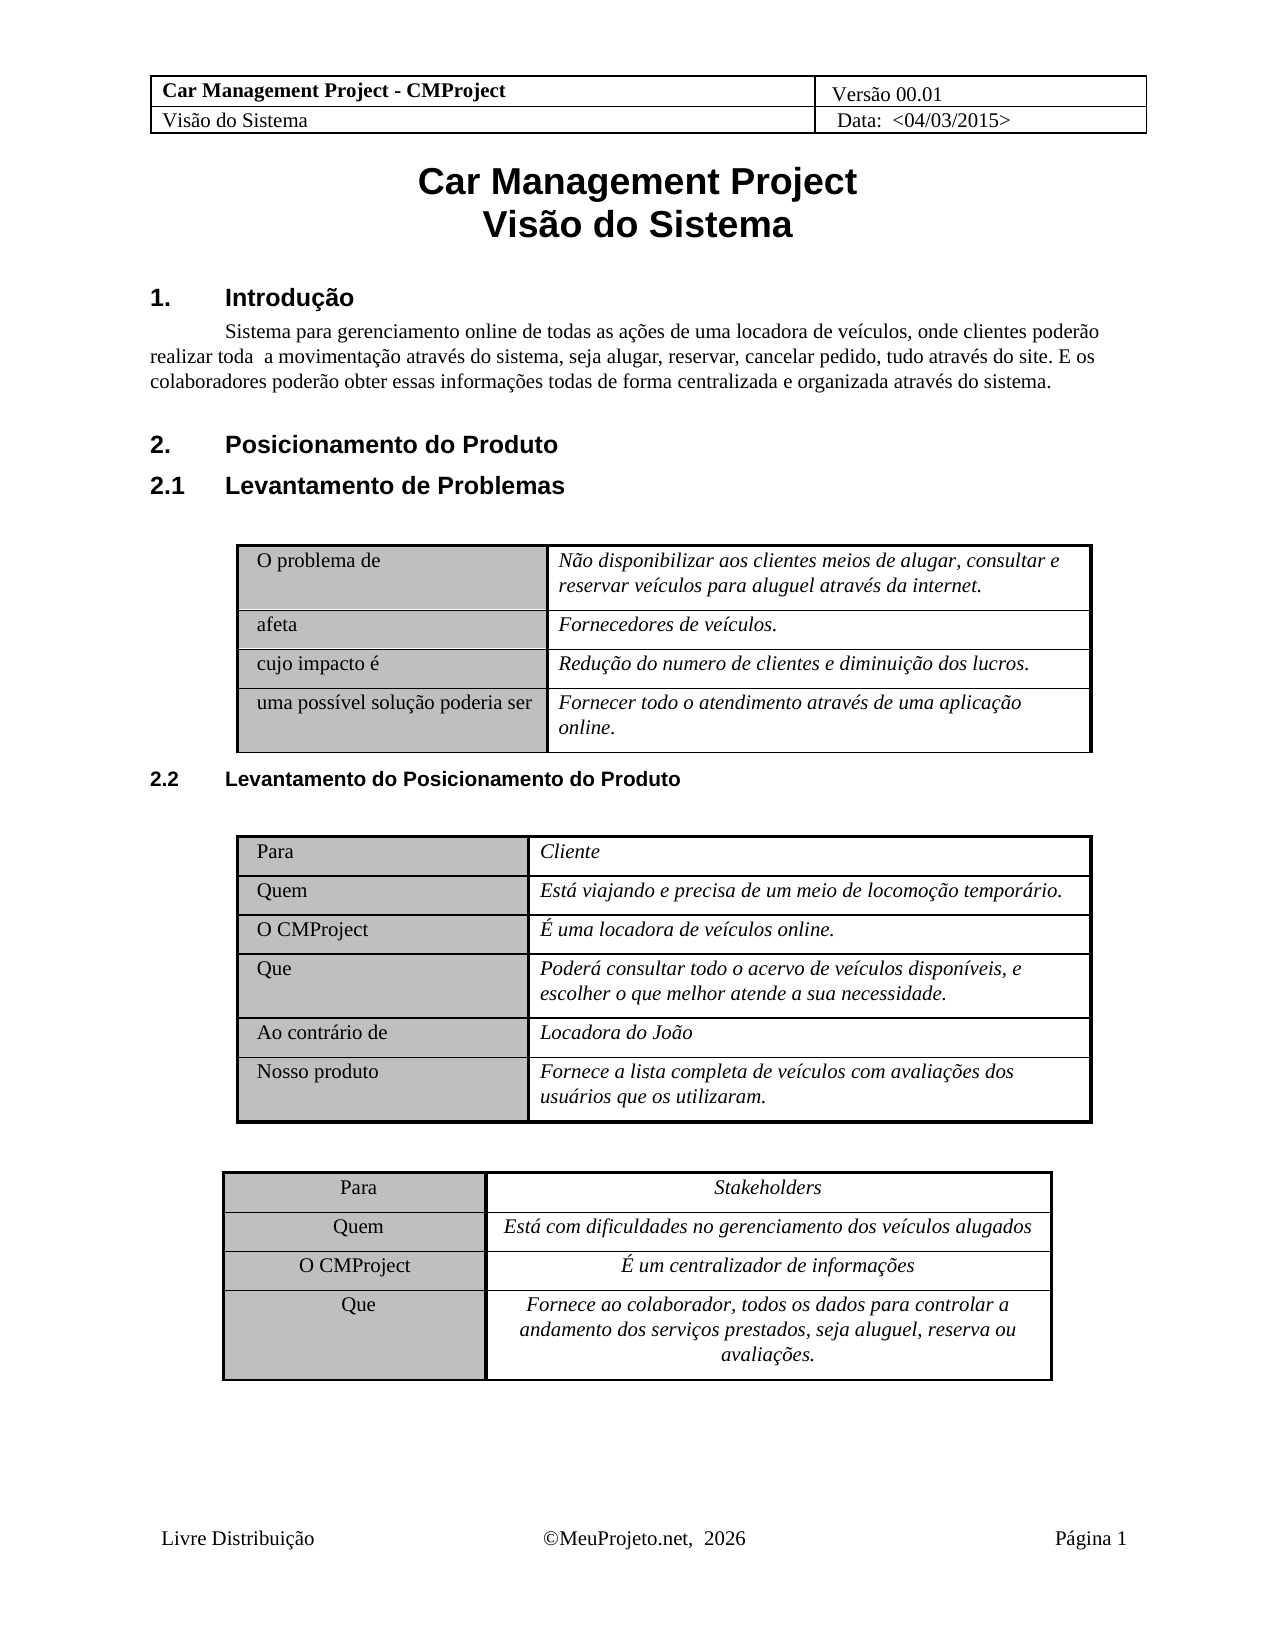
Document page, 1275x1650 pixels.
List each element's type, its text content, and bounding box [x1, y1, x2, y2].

table_header O problema de [239, 547, 546, 609]
table_header Cliente [530, 838, 1089, 875]
table_header Stakeholders [488, 1174, 1050, 1212]
table_header Não disponibilizar aos clientes meios de alugar, consultar e reservar veículos para aluguel através da internet. [549, 547, 1089, 609]
table_cell Fornece ao colaborador, todos os dados para controlar a andamento dos serviços prestados, seja aluguel, reserva ou avaliações. [488, 1291, 1050, 1379]
table_cell O CMProject [239, 916, 527, 953]
table_cell Está com dificuldades no gerenciamento dos veículos alugados [488, 1213, 1050, 1251]
subtitle Introdução [150, 283, 1125, 311]
table_cell Fornecedores de veículos. [549, 611, 1089, 648]
table_cell Locadora do João [530, 1019, 1089, 1056]
table_cell É uma locadora de veículos online. [530, 916, 1089, 953]
table_cell O CMProject [225, 1252, 484, 1290]
table_cell Quem [225, 1213, 484, 1251]
table_cell Redução do numero de clientes e diminuição dos lucros. [549, 650, 1089, 688]
table_cell Fornece a lista completa de veículos com avaliações dos usuários que os utilizaram. [530, 1058, 1089, 1120]
table_cell Que [225, 1291, 484, 1379]
subtitle Levantamento do Posicionamento do Produto [150, 766, 1125, 791]
table_cell É um centralizador de informações [488, 1252, 1050, 1290]
table_cell Quem [239, 877, 527, 914]
table_cell Fornecer todo o atendimento através de uma aplicação online. [549, 689, 1089, 752]
title Visão do Sistema [150, 202, 1125, 245]
table_header Para [239, 838, 527, 875]
table_header Para [225, 1174, 484, 1212]
title Car Management Project [150, 159, 1125, 202]
table_cell cujo impacto é [239, 650, 546, 688]
table_cell Nosso produto [239, 1058, 527, 1120]
table_cell uma possível solução poderia ser [239, 689, 546, 752]
table_cell Que [239, 955, 527, 1017]
table_cell Poderá consultar todo o acervo de veículos disponíveis, e escolher o que melhor atende a sua necessidade. [530, 955, 1089, 1017]
subtitle Posicionamento do Produto [150, 430, 1125, 459]
table_cell afeta [239, 611, 546, 648]
subtitle Levantamento de Problemas [150, 471, 1125, 500]
table_cell Está viajando e precisa de um meio de locomoção temporário. [530, 877, 1089, 914]
table_cell Ao contrário de [239, 1019, 527, 1056]
text Sistema para gerenciamento online de todas as ações de uma locadora de veículos, onde clientes poderão realizar toda a movimentação através do sistema, seja alugar, reservar, cancelar pedido, tudo através do site. E os colaboradores poderão obter essas informações todas de forma centralizada e organizada através do sistema. [150, 318, 1125, 393]
